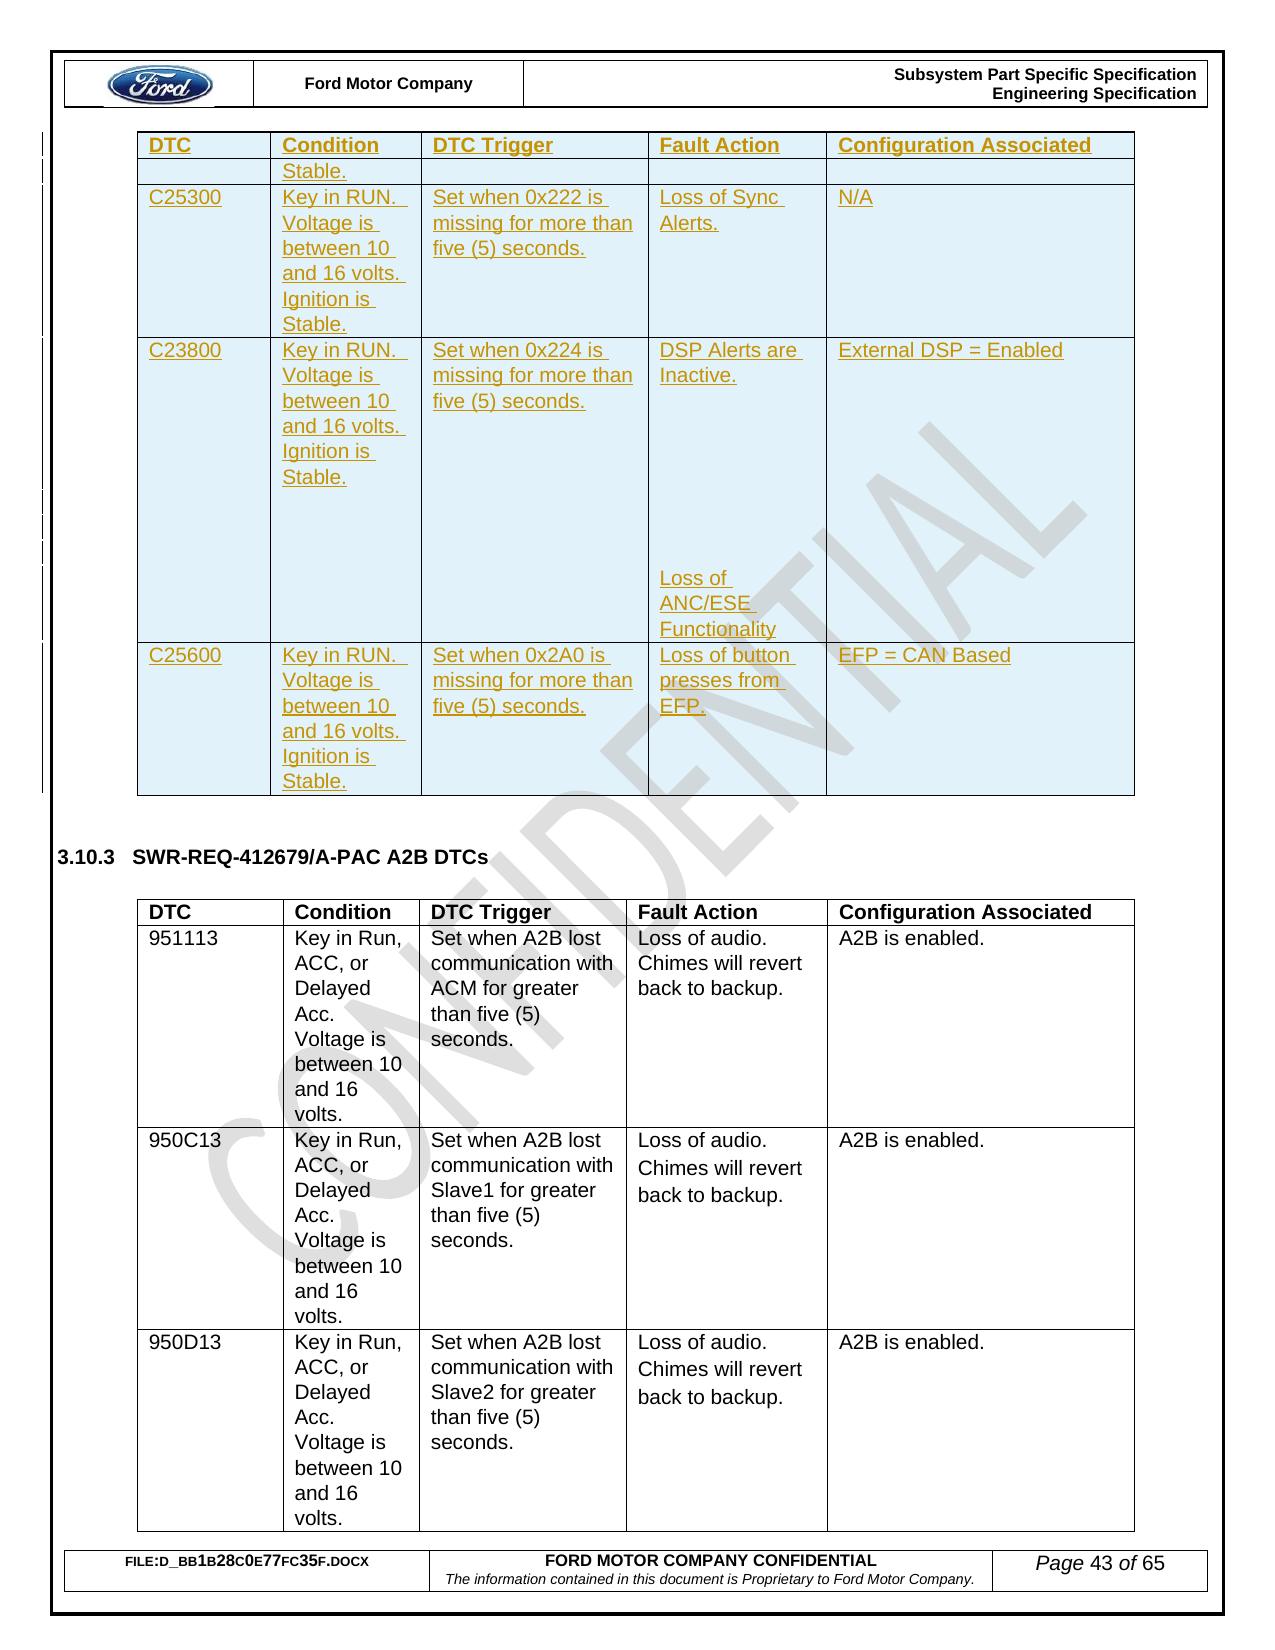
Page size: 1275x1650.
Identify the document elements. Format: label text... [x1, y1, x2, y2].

table_header DTC [138, 900, 283, 925]
table_header Configuration Associated [828, 900, 1134, 925]
table_header DTC Trigger [420, 900, 626, 925]
table_cell 950D13 [138, 1330, 283, 1531]
table_cell 950C13 [138, 1128, 283, 1329]
table_header Fault Action [627, 900, 827, 925]
table_cell Set when A2B lost communication with Slave1 for greater than five (5) seconds. [420, 1128, 626, 1329]
table_cell Key in Run, ACC, or Delayed Acc. Voltage is between 10 and 16 volts. [284, 926, 419, 1127]
table_cell Set when A2B lost communication with ACM for greater than five (5) seconds. [420, 926, 626, 1127]
table_cell Loss of audio. Chimes will revert back to backup. [627, 1128, 827, 1329]
picture [103, 61, 215, 107]
table_cell Loss of audio. Chimes will revert back to backup. [627, 926, 827, 1127]
table_cell A2B is enabled. [828, 1128, 1134, 1329]
table_cell Key in Run, ACC, or Delayed Acc. Voltage is between 10 and 16 volts. [284, 1128, 419, 1329]
subtitle SWR-REQ-412679/A-PAC A2B DTCs [57, 845, 1215, 869]
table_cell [284, 1330, 419, 1531]
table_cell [627, 1330, 827, 1531]
table_header Condition [284, 900, 419, 925]
table_cell A2B is enabled. [828, 926, 1134, 1127]
table_cell A2B is enabled. [828, 1330, 1134, 1531]
table_cell Set when A2B lost communication with Slave2 for greater than five (5) seconds. [420, 1330, 626, 1531]
table_cell 951113 [138, 926, 283, 1127]
